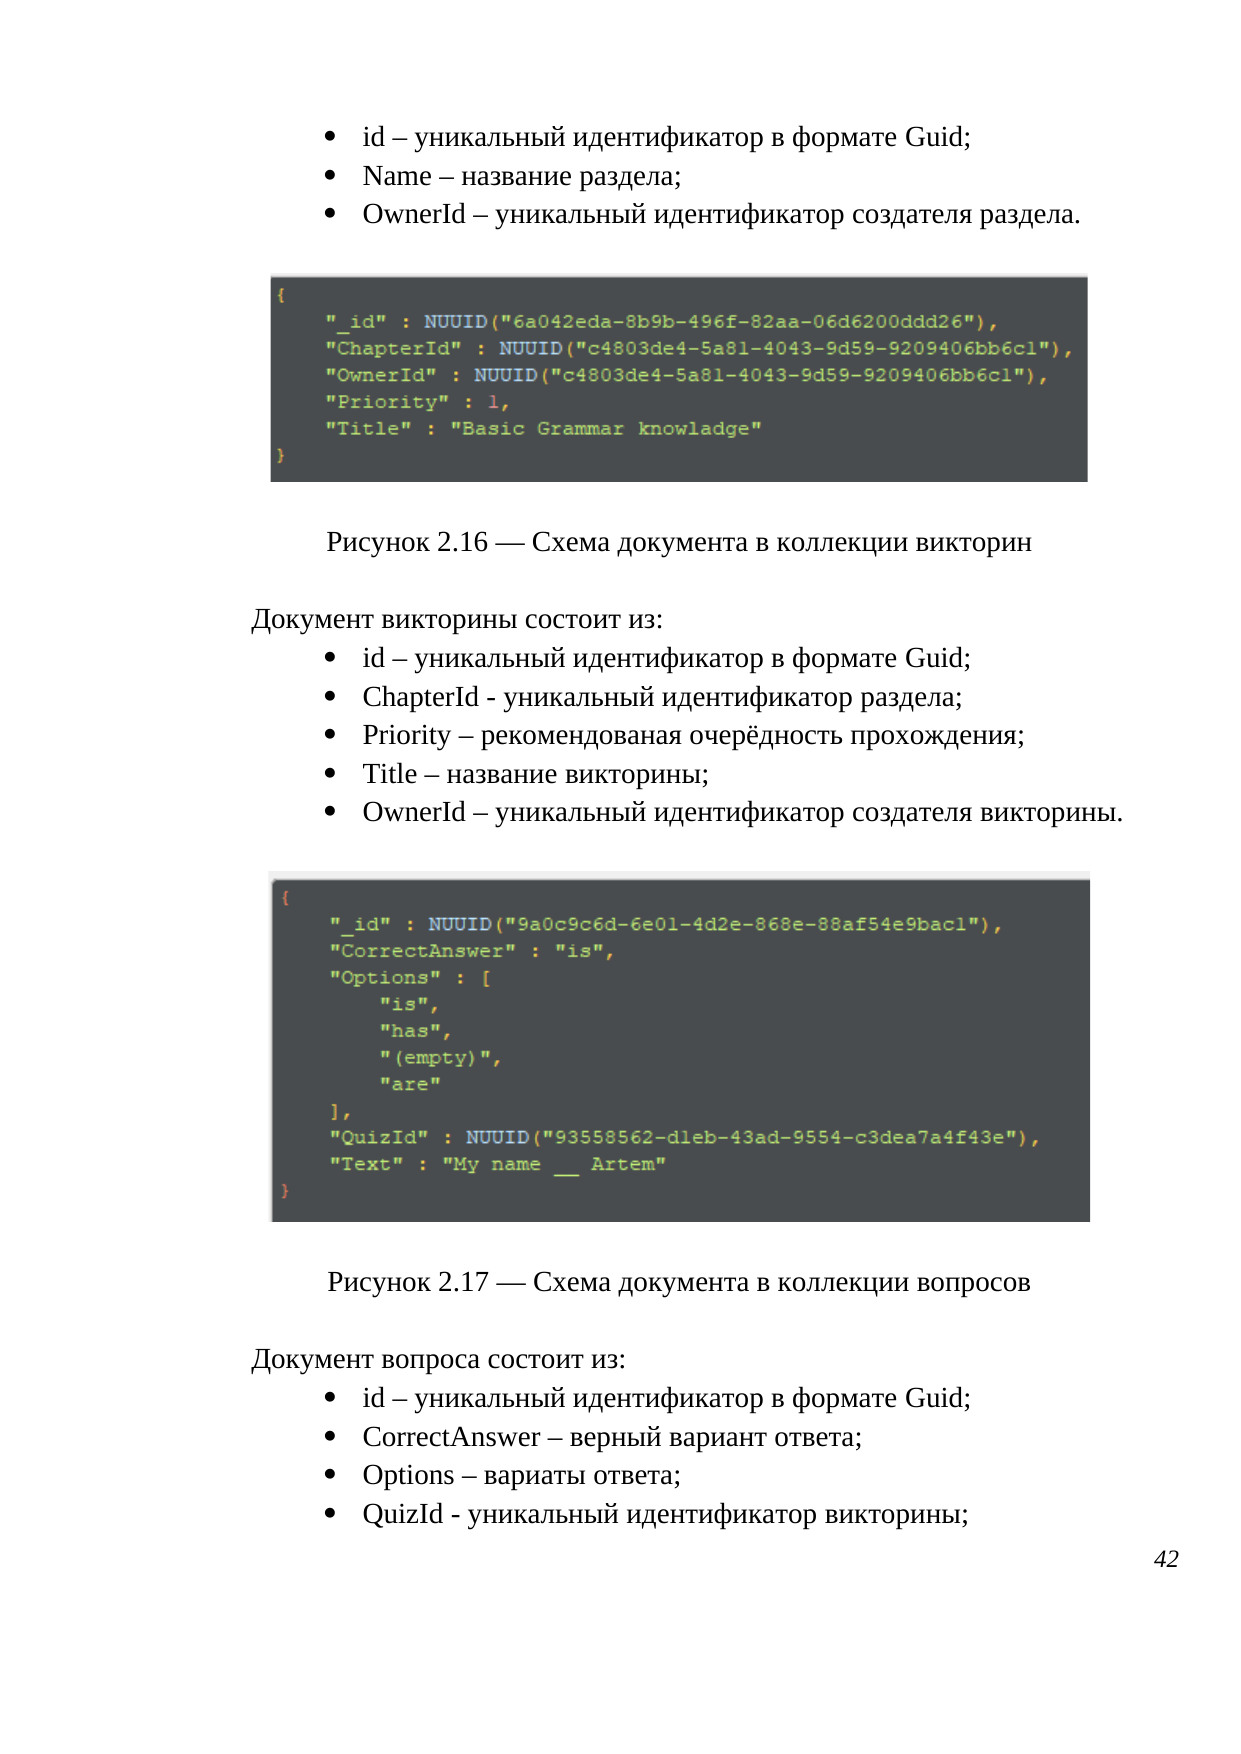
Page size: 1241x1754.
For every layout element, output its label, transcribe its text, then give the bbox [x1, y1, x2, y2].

list CorrectAnswer – верный вариант ответа; [325, 1419, 1181, 1452]
list Priority – рекомендованая очерёдность прохождения; [325, 717, 1181, 751]
list Title – название викторины; [325, 756, 1181, 789]
list ChapterId - уникальный идентификатор раздела; [325, 679, 1181, 712]
list Options – вариаты ответа; [325, 1457, 1181, 1491]
list OwnerId – уникальный идентификатор создателя раздела. [325, 197, 1181, 230]
text Документ вопроса состоит из: [177, 1342, 1181, 1375]
list QuizId - уникальный идентификатор викторины; [325, 1496, 1181, 1530]
picture [268, 871, 1091, 1222]
picture [270, 273, 1088, 482]
list id – уникальный идентификатор в формате Guid; [325, 640, 1181, 674]
list Name – название раздела; [325, 158, 1181, 192]
list id – уникальный идентификатор в формате Guid; [325, 1380, 1181, 1414]
text Рисунок 2.16 — Схема документа в коллекции викторин [177, 524, 1181, 558]
text Документ викторины состоит из: [177, 601, 1181, 635]
list id – уникальный идентификатор в формате Guid; [325, 119, 1181, 153]
text Рисунок 2.17 — Схема документа в коллекции вопросов [177, 1264, 1181, 1298]
list OwnerId – уникальный идентификатор создателя викторины. [325, 794, 1181, 828]
